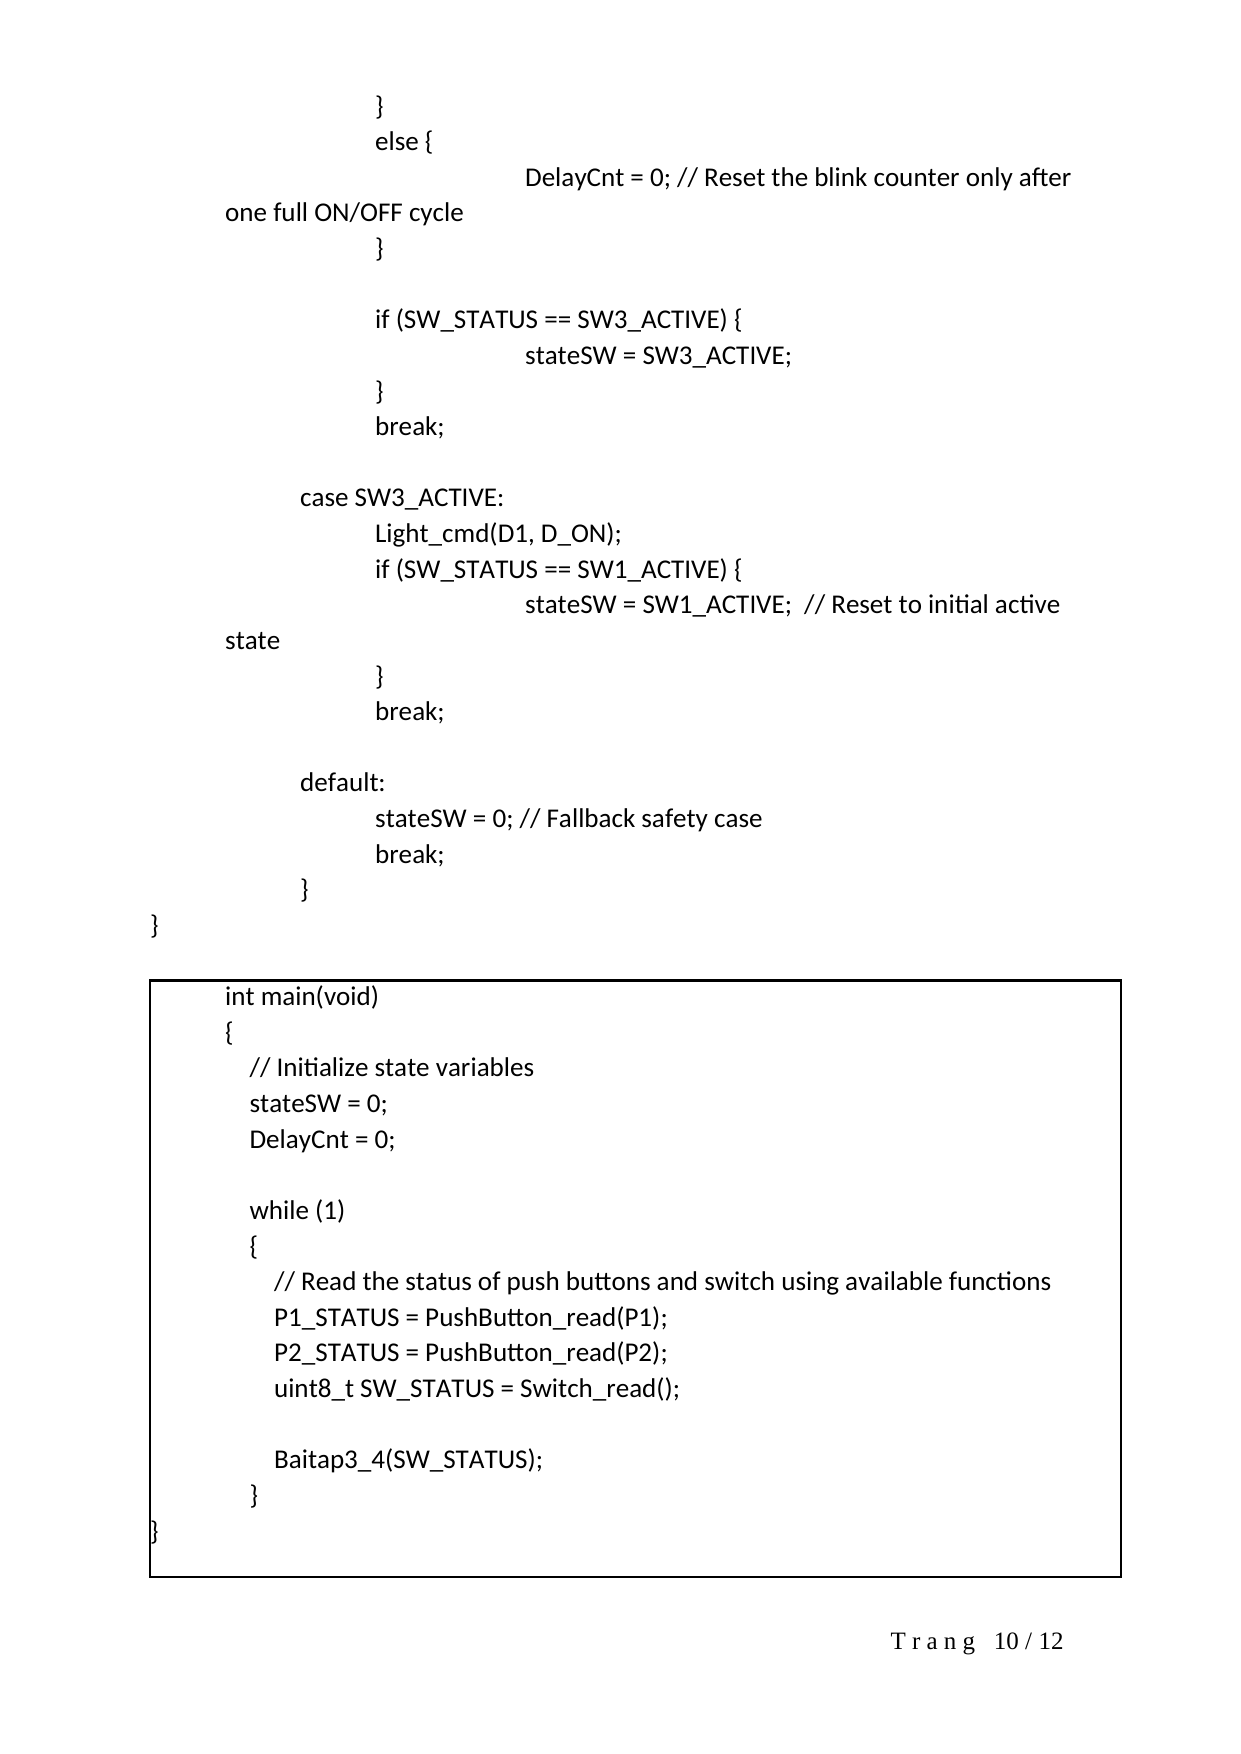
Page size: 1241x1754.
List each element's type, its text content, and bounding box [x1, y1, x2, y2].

list while (1) [225, 1193, 1090, 1226]
list // Read the status of push buttons and switch using available functions [225, 1264, 1090, 1297]
list } [225, 231, 1090, 264]
list } [150, 908, 1090, 941]
list stateSW = SW3_ACTIVE; [225, 338, 1090, 371]
list break; [225, 694, 1090, 727]
list // Initialize state variables [225, 1051, 1090, 1083]
list { [225, 1015, 1090, 1048]
list } [225, 659, 1090, 692]
list P2_STATUS = PushButton_read(P2); [225, 1336, 1090, 1368]
list } [225, 89, 1090, 122]
list Baitap3_4(SW_STATUS); [225, 1442, 1090, 1475]
list } [225, 374, 1090, 407]
list } [150, 1514, 1090, 1547]
list if (SW_STATUS == SW1_ACTIVE) { [225, 552, 1090, 585]
list uint8_t SW_STATUS = Switch_read(); [225, 1371, 1090, 1404]
list case SW3_ACTIVE: [225, 481, 1090, 513]
list } [225, 872, 1090, 905]
list P1_STATUS = PushButton_read(P1); [225, 1300, 1090, 1333]
list else { [225, 124, 1090, 157]
list break; [225, 837, 1090, 870]
list } [225, 1478, 1090, 1511]
list if (SW_STATUS == SW3_ACTIVE) { [225, 302, 1090, 335]
list Light_cmd(D1, D_ON); [225, 516, 1090, 549]
list int main(void) [225, 979, 1090, 1012]
list stateSW = 0; // Fallback safety case [225, 801, 1090, 834]
list DelayCnt = 0; [225, 1122, 1090, 1155]
list { [225, 1229, 1090, 1262]
list stateSW = 0; [225, 1086, 1090, 1119]
list default: [225, 766, 1090, 798]
list stateSW = SW1_ACTIVE; // Reset to initial active state [225, 587, 1090, 656]
list DelayCnt = 0; // Reset the blink counter only after one full ON/OFF cycle [225, 160, 1090, 228]
list break; [225, 409, 1090, 442]
